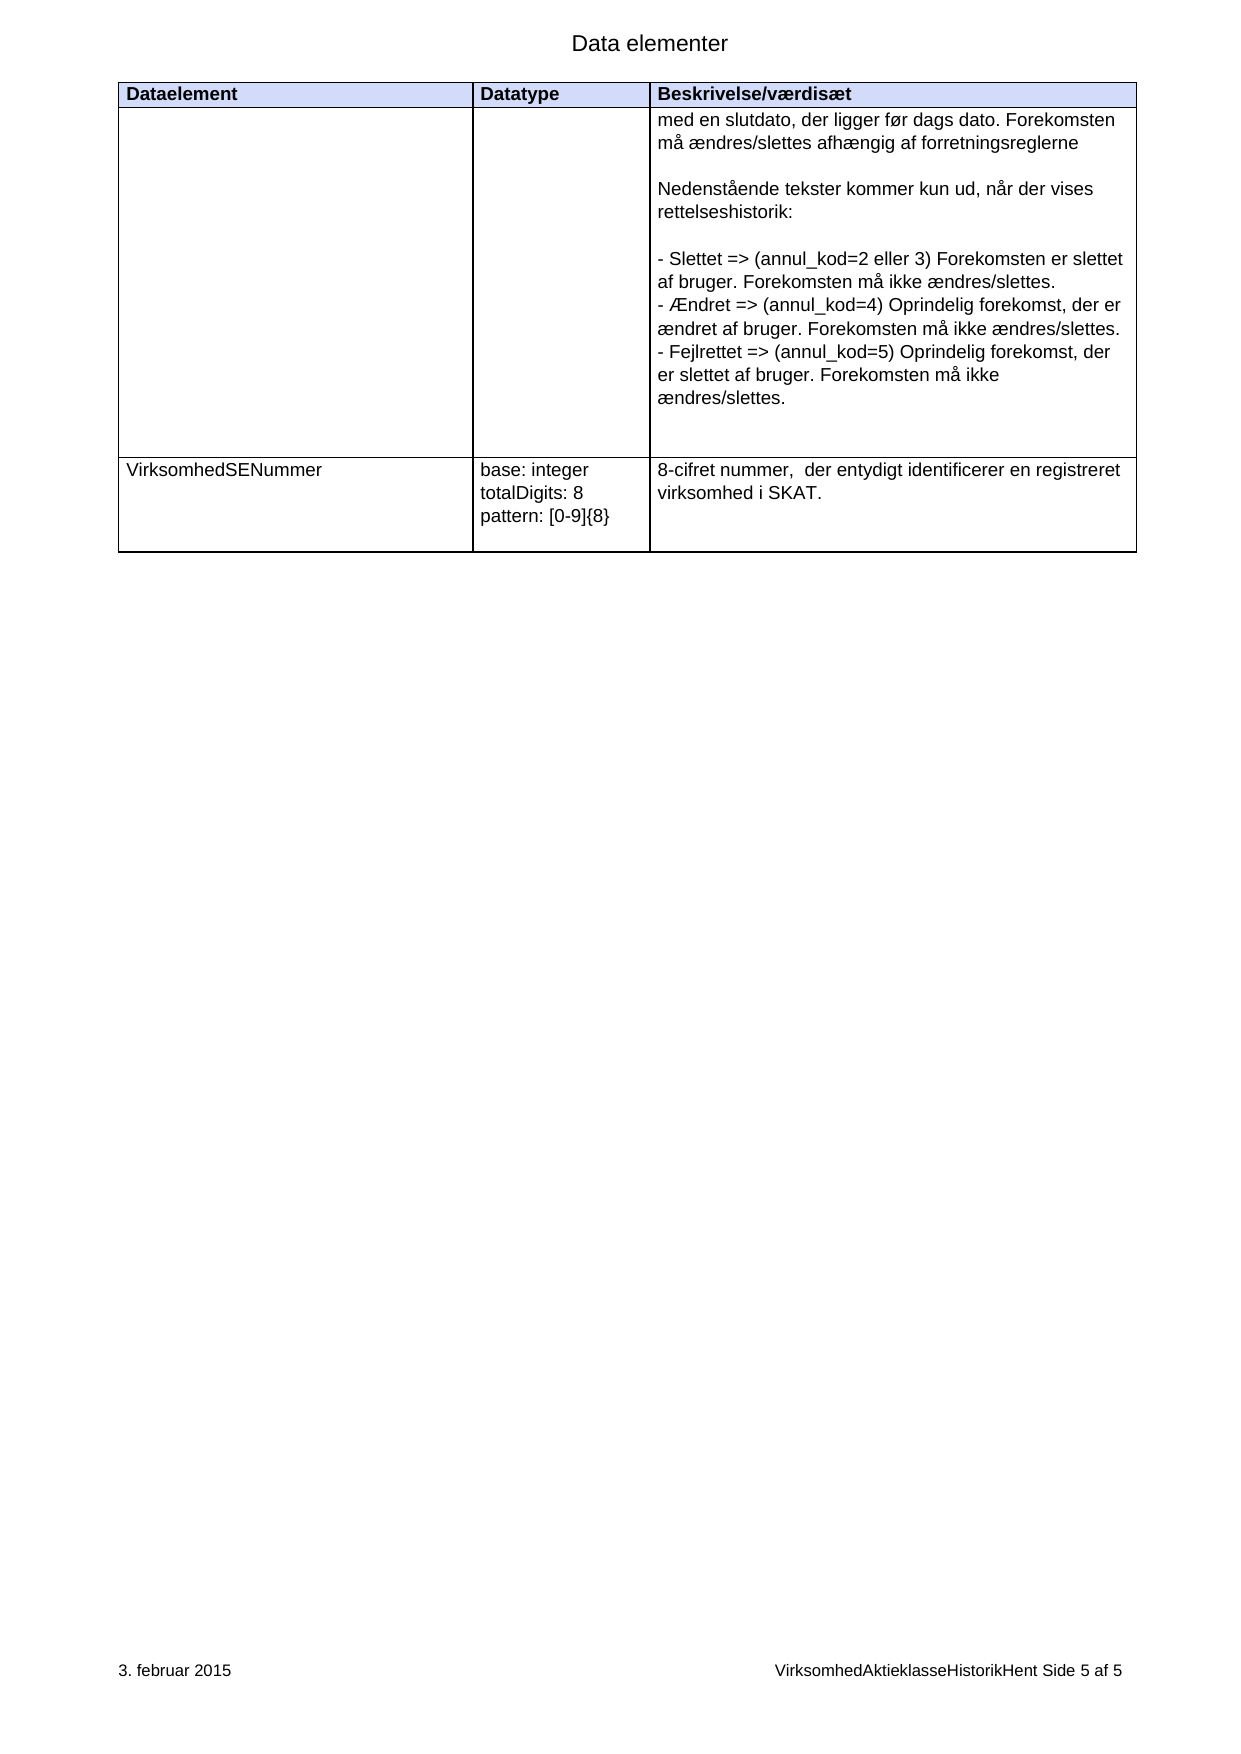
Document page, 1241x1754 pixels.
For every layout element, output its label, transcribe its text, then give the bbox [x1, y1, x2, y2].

table_header Dataelement [119, 83, 472, 107]
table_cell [474, 108, 649, 457]
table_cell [651, 108, 1136, 457]
table_header Datatype [474, 83, 649, 107]
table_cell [119, 108, 472, 457]
table_cell VirksomhedSENummer [119, 458, 472, 551]
table_header Beskrivelse/værdisæt [651, 83, 1136, 107]
table_cell 8-cifret nummer, der entydigt identificerer en registreret virksomhed i SKAT. [651, 458, 1136, 551]
table_cell base: integer totalDigits: 8 pattern: [0-9]{8} [474, 458, 649, 551]
